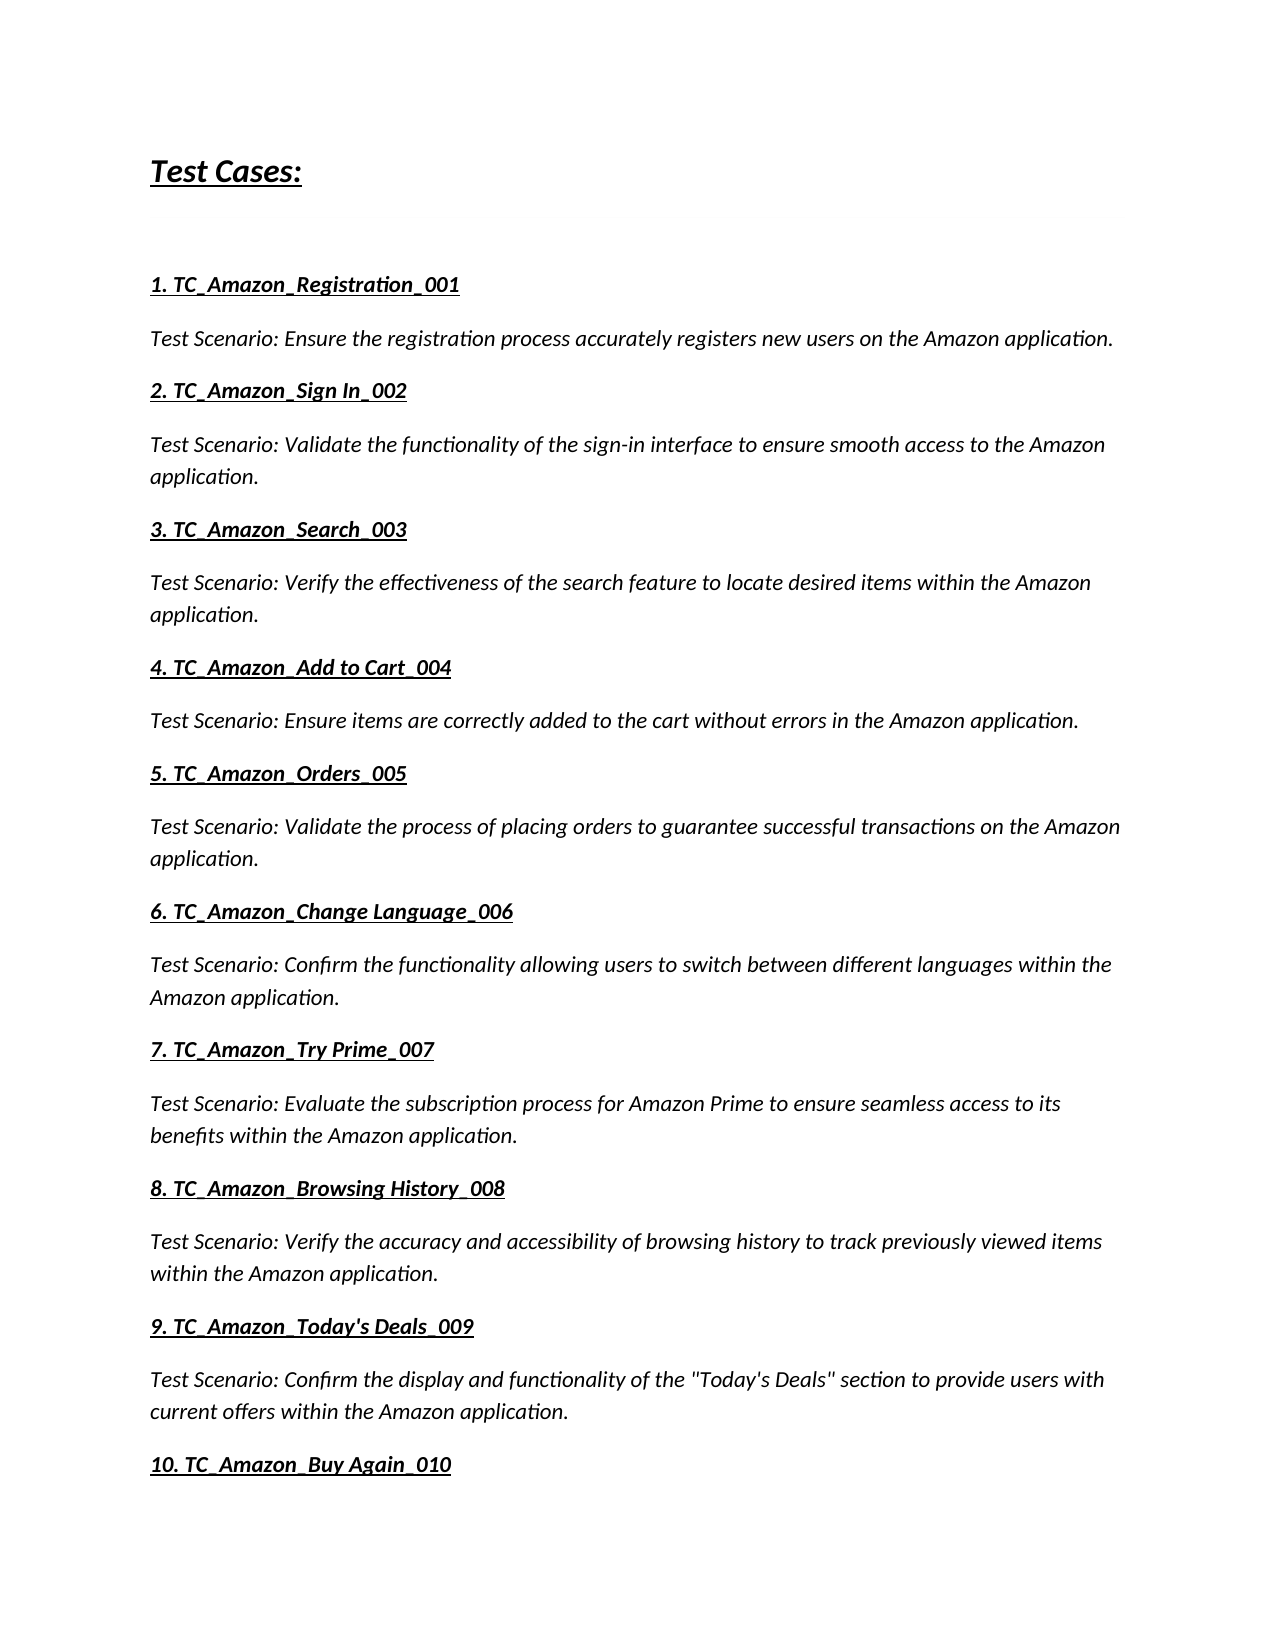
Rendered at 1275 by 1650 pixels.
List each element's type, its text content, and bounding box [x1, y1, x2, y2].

text Test Scenario: Verify the effectiveness of the search feature to locate desired items within the Amazon application. [150, 568, 1125, 628]
text 10. TC_Amazon_Buy Again_010 [150, 1450, 1125, 1478]
text Test Scenario: Confirm the display and functionality of the "Today's Deals" section to provide users with current offers within the Amazon application. [150, 1365, 1125, 1425]
text Test Scenario: Evaluate the subscription process for Amazon Prime to ensure seamless access to its benefits within the Amazon application. [150, 1089, 1125, 1149]
text 8. TC_Amazon_Browsing History_008 [150, 1174, 1125, 1202]
text Test Scenario: Validate the process of placing orders to guarantee successful transactions on the Amazon application. [150, 812, 1125, 872]
text 1. TC_Amazon_Registration_001 [150, 271, 1125, 299]
text Test Cases: [150, 150, 1125, 191]
text 9. TC_Amazon_Today's Deals_009 [150, 1312, 1125, 1340]
text Test Scenario: Ensure items are correctly added to the cart without errors in the Amazon application. [150, 706, 1125, 734]
text Test Scenario: Verify the accuracy and accessibility of browsing history to track previously viewed items within the Amazon application. [150, 1227, 1125, 1287]
text Test Scenario: Ensure the registration process accurately registers new users on the Amazon application. [150, 324, 1125, 352]
text 4. TC_Amazon_Add to Cart_004 [150, 653, 1125, 681]
text 2. TC_Amazon_Sign In_002 [150, 377, 1125, 405]
text 6. TC_Amazon_Change Language_006 [150, 897, 1125, 925]
text Test Scenario: Confirm the functionality allowing users to switch between different languages within the Amazon application. [150, 950, 1125, 1011]
text 7. TC_Amazon_Try Prime_007 [150, 1036, 1125, 1064]
text 5. TC_Amazon_Orders_005 [150, 759, 1125, 787]
text Test Scenario: Validate the functionality of the sign-in interface to ensure smooth access to the Amazon application. [150, 430, 1125, 490]
text 3. TC_Amazon_Search_003 [150, 515, 1125, 543]
